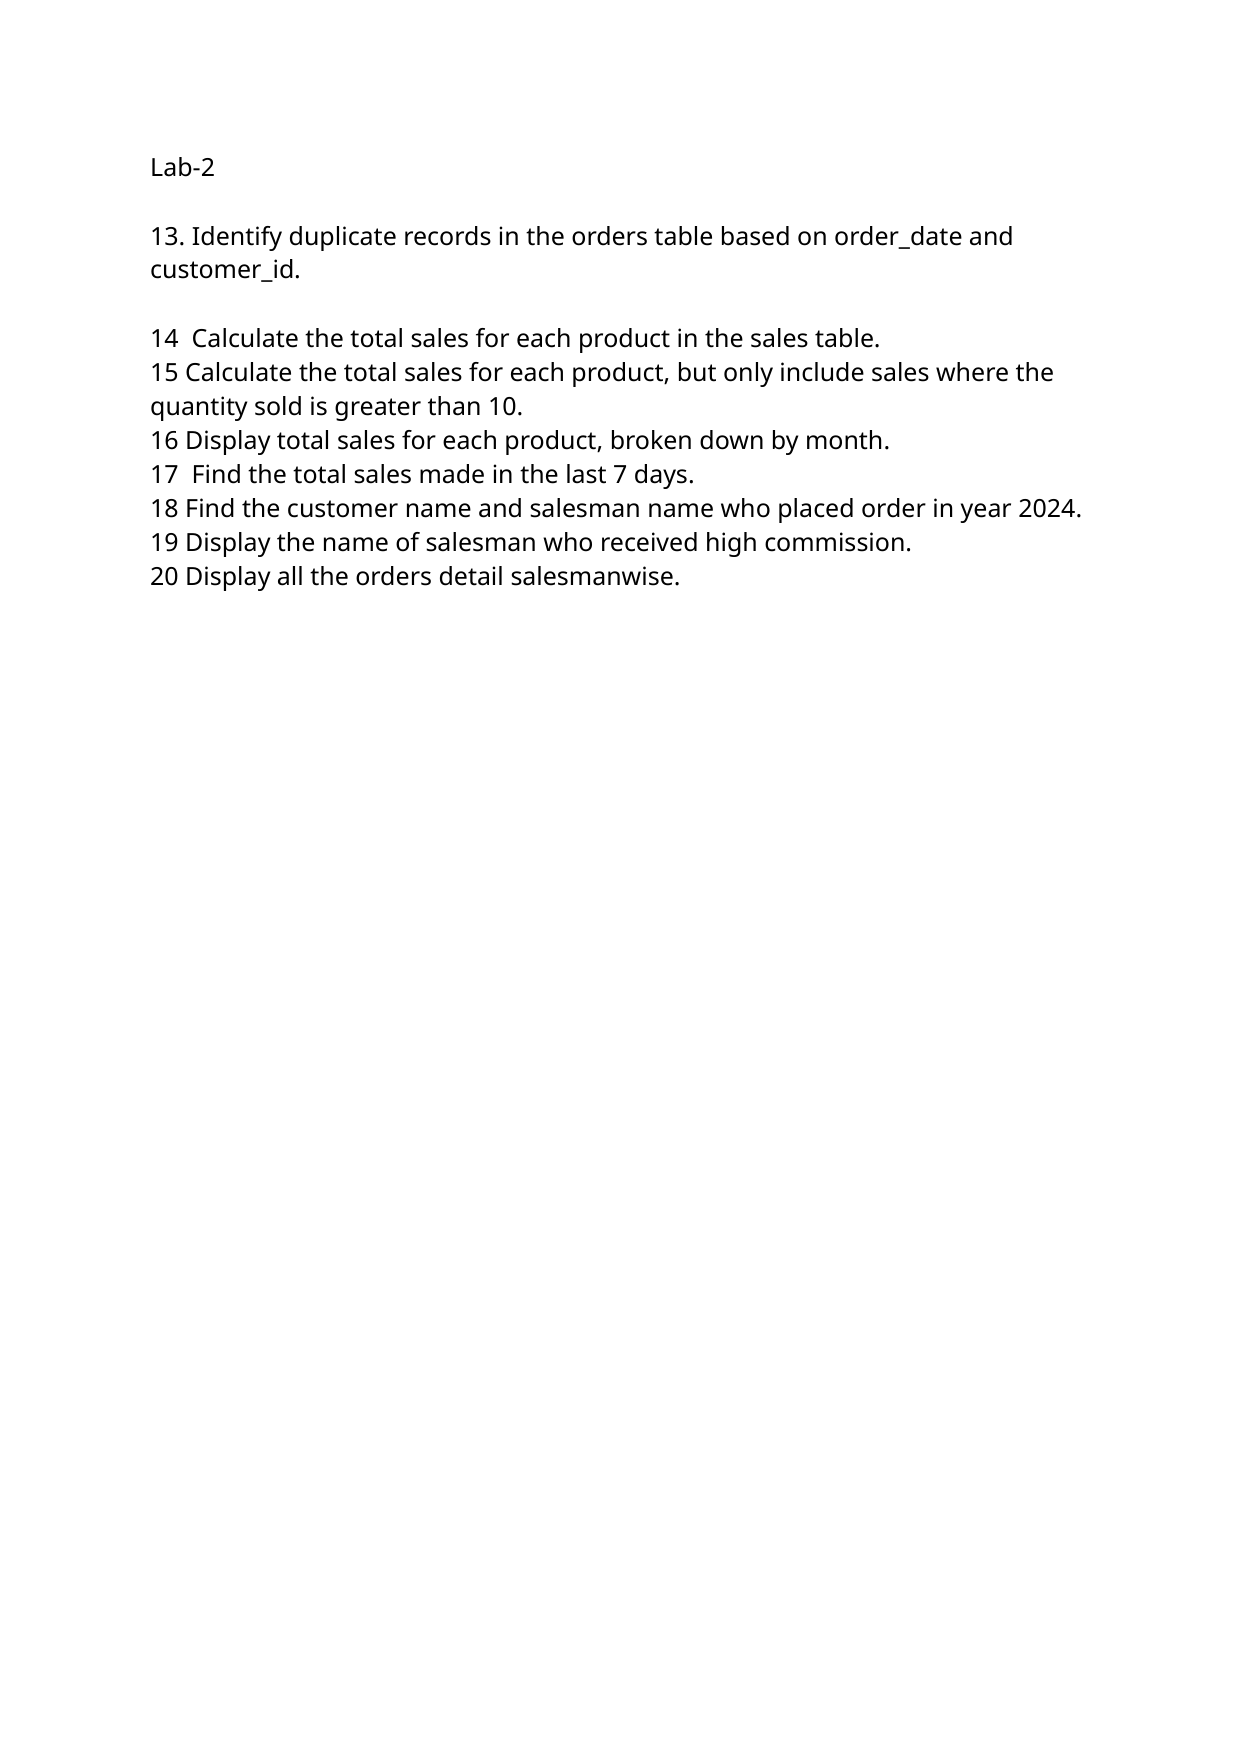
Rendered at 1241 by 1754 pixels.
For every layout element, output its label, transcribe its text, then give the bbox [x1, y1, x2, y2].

text 18 Find the customer name and salesman name who placed order in year 2024. [150, 491, 1090, 525]
text 14 Calculate the total sales for each product in the sales table. [150, 320, 1090, 354]
text 17 Find the total sales made in the last 7 days. [150, 457, 1090, 491]
text 13. Identify duplicate records in the orders table based on order_date and customer_id. [150, 218, 1090, 286]
text 15 Calculate the total sales for each product, but only include sales where the quantity sold is greater than 10. [150, 354, 1090, 422]
text 20 Display all the orders detail salesmanwise. [150, 559, 1090, 593]
text 16 Display total sales for each product, broken down by month. [150, 422, 1090, 457]
text Lab-2 [150, 150, 1090, 184]
text 19 Display the name of salesman who received high commission. [150, 525, 1090, 559]
